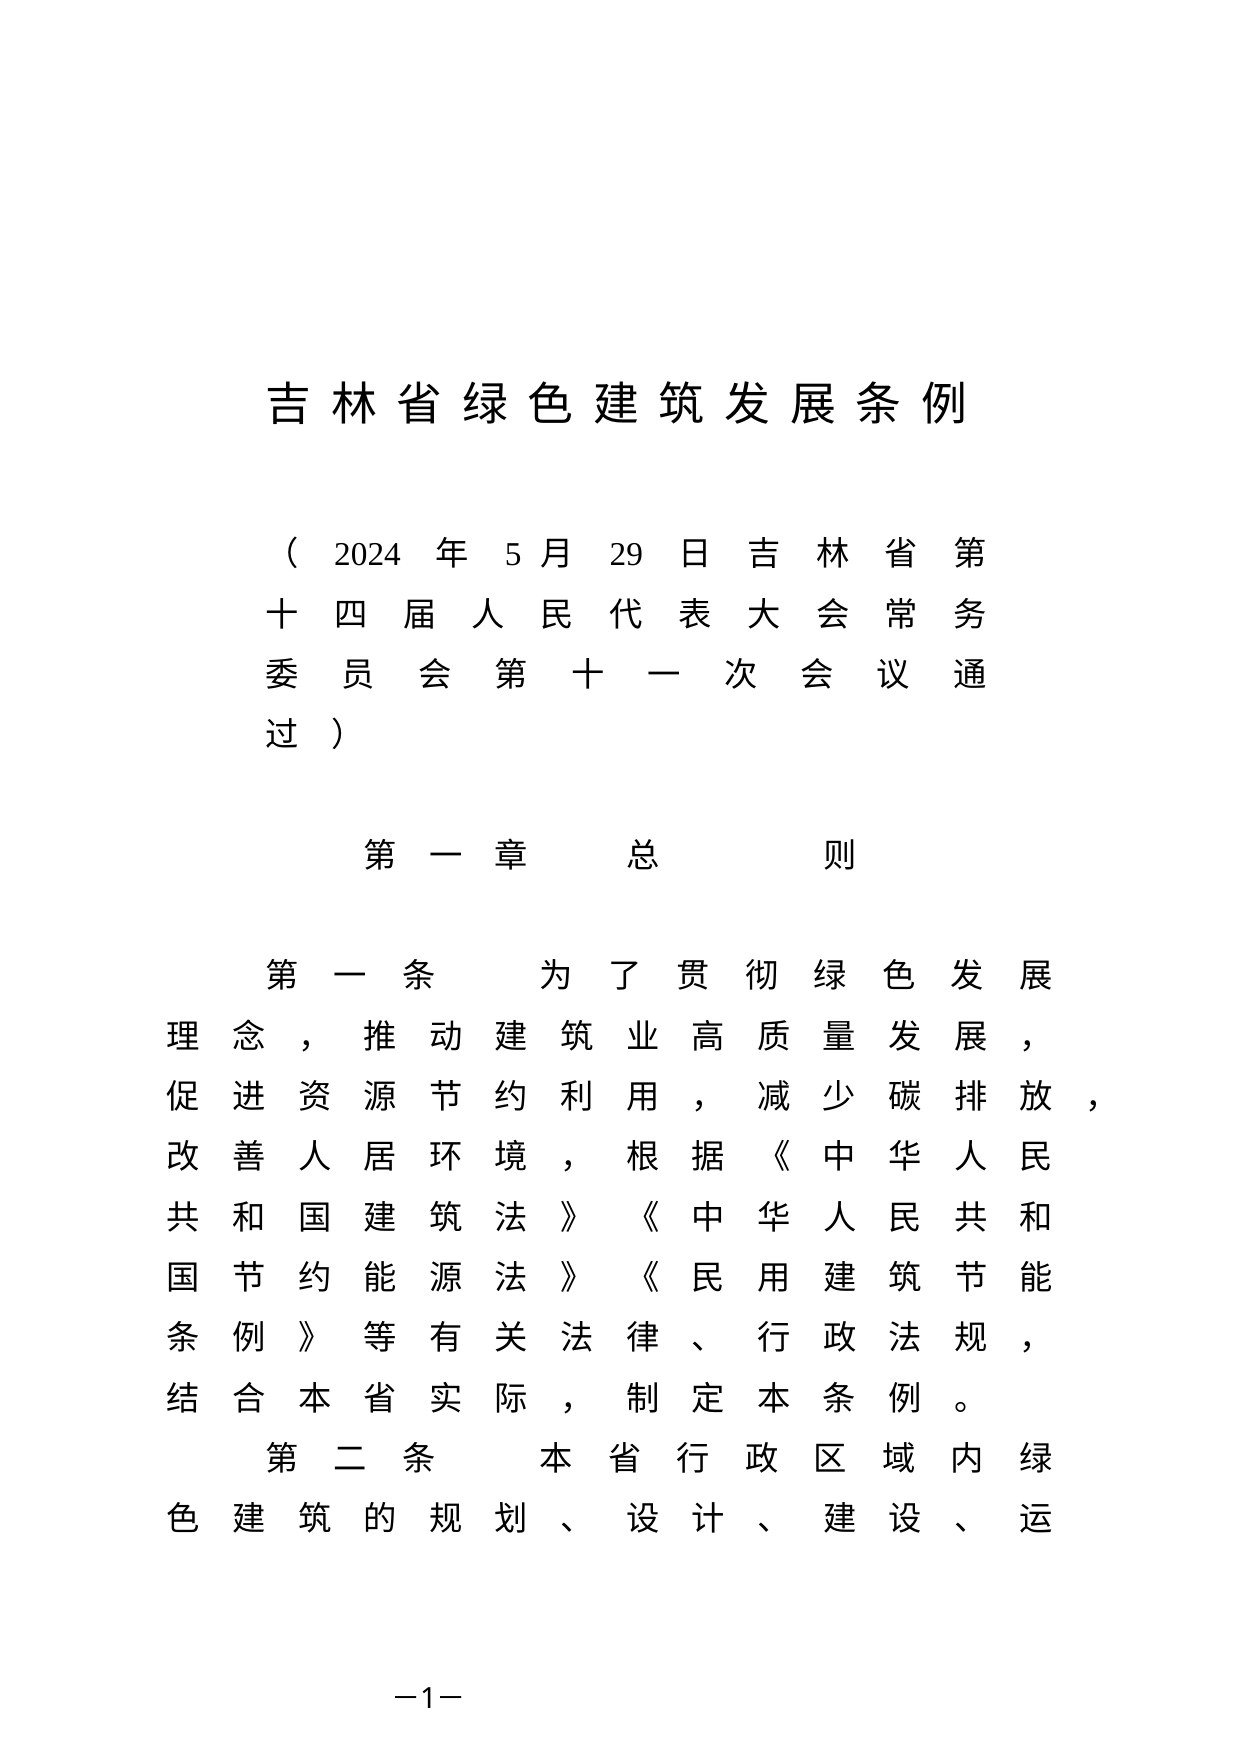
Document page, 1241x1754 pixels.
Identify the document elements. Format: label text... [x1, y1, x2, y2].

text 第一条 为了贯彻绿色发展理念，推动建筑业高质量发展，促进资源节约利用，减少碳排放，改善人居环境，根据《中华人民共和国建筑法》《中华人民共和国节约能源法》《民用建筑节能条例》等有关法律、行政法规，结合本省实际，制定本条例。 [167, 943, 1085, 1426]
subtitle 吉林省绿色建筑发展条例 [167, 340, 1085, 461]
text （2024年5月29日吉林省第十四届人民代表大会常务委员会第十一次会议通过） [232, 521, 1019, 762]
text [167, 1426, 1085, 1546]
subtitle 第一章 总 则 [167, 822, 1085, 883]
